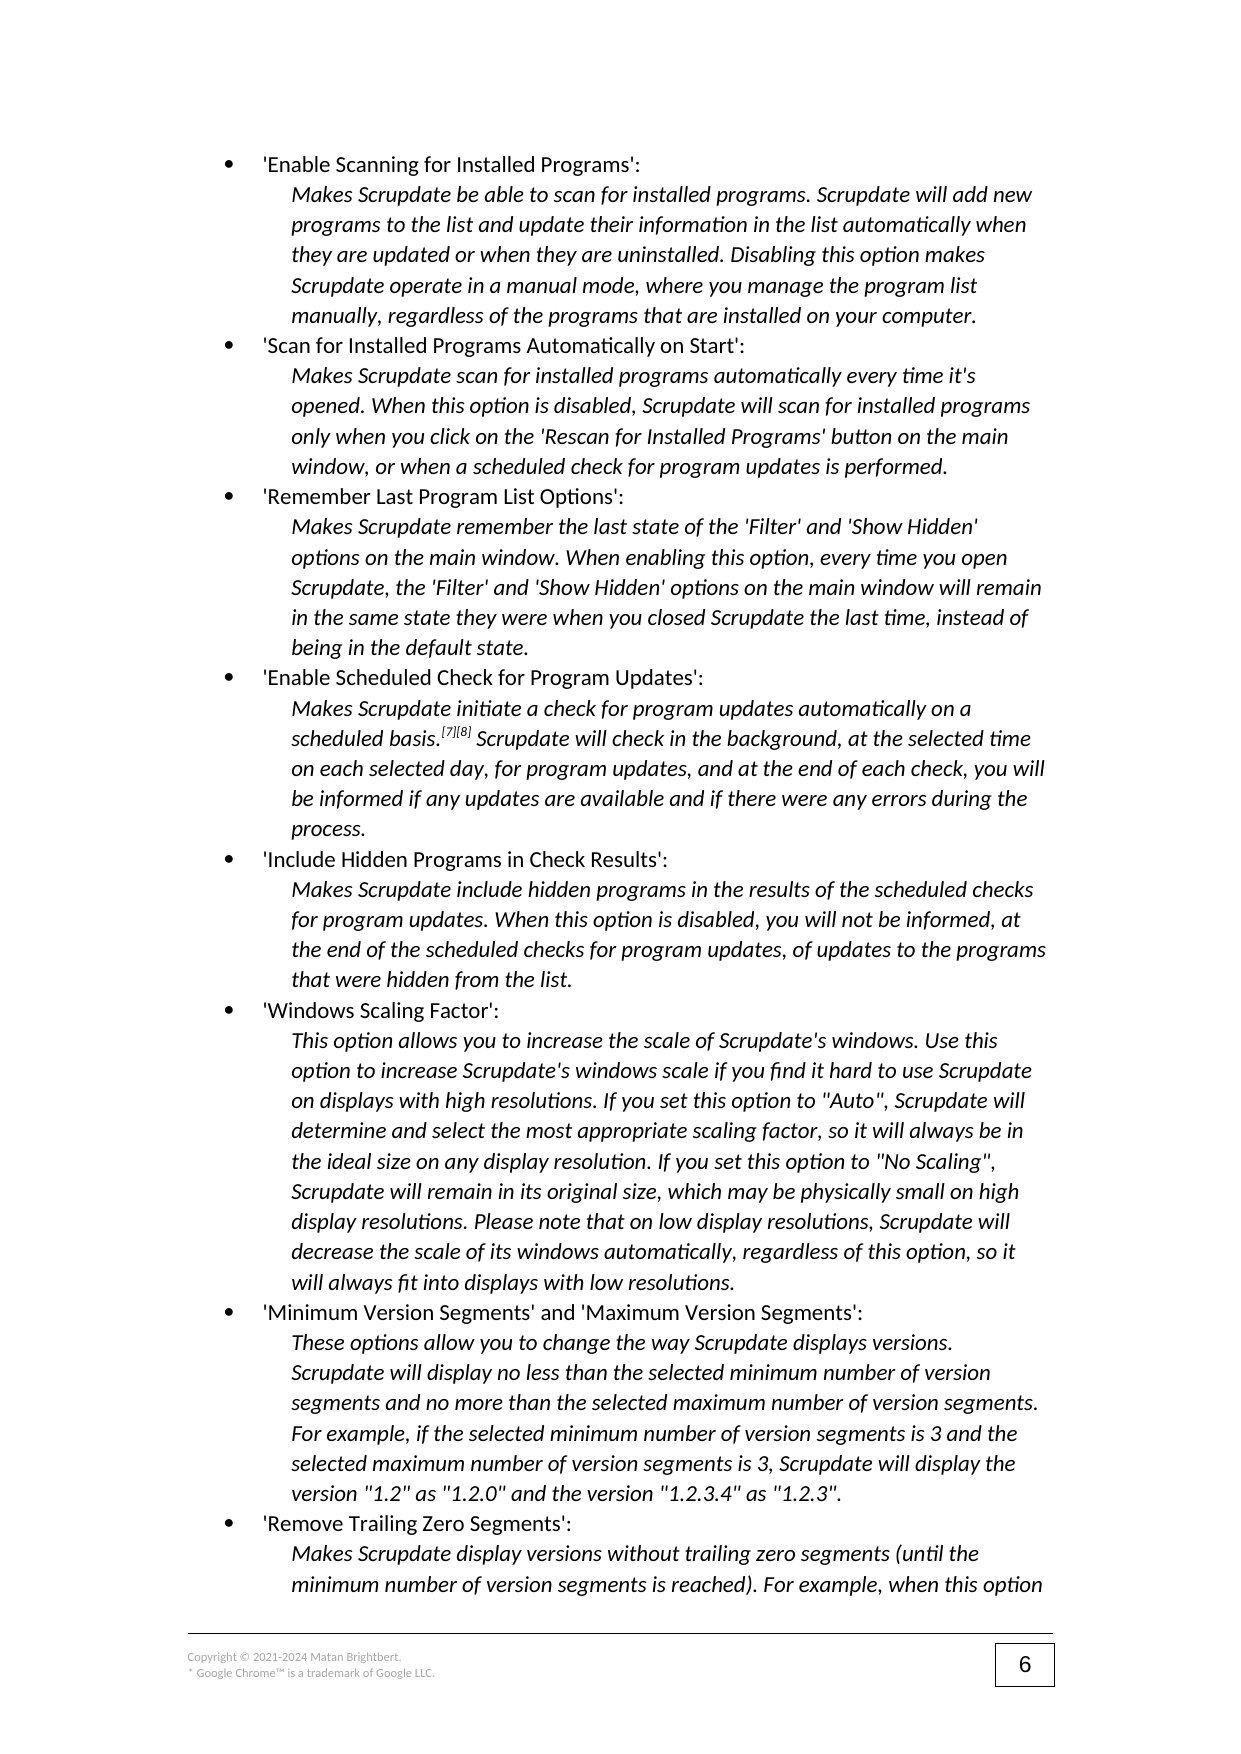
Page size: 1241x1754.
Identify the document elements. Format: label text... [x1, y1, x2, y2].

list 'Include Hidden Programs in Check Results': [225, 845, 1053, 873]
list 'Windows Scaling Factor': [225, 996, 1053, 1024]
list 'Enable Scanning for Installed Programs': [225, 150, 1053, 178]
list Makes Scrupdate initiate a check for program updates automatically on a scheduled basis.[7][8] Scrupdate will check in the background, at the selected time on each selected day, for program updates, and at the end of each check, you will be informed if any updates are available and if there were any errors during the process. [291, 694, 1053, 843]
list This option allows you to increase the scale of Scrupdate's windows. Use this option to increase Scrupdate's windows scale if you find it hard to use Scrupdate on displays with high resolutions. If you set this option to "Auto", Scrupdate will determine and select the most appropriate scaling factor, so it will always be in the ideal size on any display resolution. If you set this option to "No Scaling", Scrupdate will remain in its original size, which may be physically small on high display resolutions. Please note that on low display resolutions, Scrupdate will decrease the scale of its windows automatically, regardless of this option, so it will always fit into displays with low resolutions. [291, 1026, 1053, 1296]
list 'Scan for Installed Programs Automatically on Start': [225, 331, 1053, 359]
list 'Minimum Version Segments' and 'Maximum Version Segments': [225, 1298, 1053, 1326]
list These options allow you to change the way Scrupdate displays versions. Scrupdate will display no less than the selected minimum number of version segments and no more than the selected maximum number of version segments. For example, if the selected minimum number of version segments is 3 and the selected maximum number of version segments is 3, Scrupdate will display the version "1.2" as "1.2.0" and the version "1.2.3.4" as "1.2.3". [291, 1328, 1053, 1507]
list Makes Scrupdate remember the last state of the 'Filter' and 'Show Hidden' options on the main window. When enabling this option, every time you open Scrupdate, the 'Filter' and 'Show Hidden' options on the main window will remain in the same state they were when you closed Scrupdate the last time, instead of being in the default state. [291, 512, 1053, 661]
list Makes Scrupdate scan for installed programs automatically every time it's opened. When this option is disabled, Scrupdate will scan for installed programs only when you click on the 'Rescan for Installed Programs' button on the main window, or when a scheduled check for program updates is performed. [291, 361, 1053, 480]
list 'Enable Scheduled Check for Program Updates': [225, 663, 1053, 692]
list Makes Scrupdate include hidden programs in the results of the scheduled checks for program updates. When this option is disabled, you will not be informed, at the end of the scheduled checks for program updates, of updates to the programs that were hidden from the list. [291, 875, 1053, 994]
list Makes Scrupdate be able to scan for installed programs. Scrupdate will add new programs to the list and update their information in the list automatically when they are updated or when they are uninstalled. Disabling this option makes Scrupdate operate in a manual mode, where you manage the program list manually, regardless of the programs that are installed on your computer. [291, 180, 1053, 329]
list 'Remove Trailing Zero Segments': [225, 1509, 1053, 1537]
list 'Remember Last Program List Options': [225, 482, 1053, 510]
